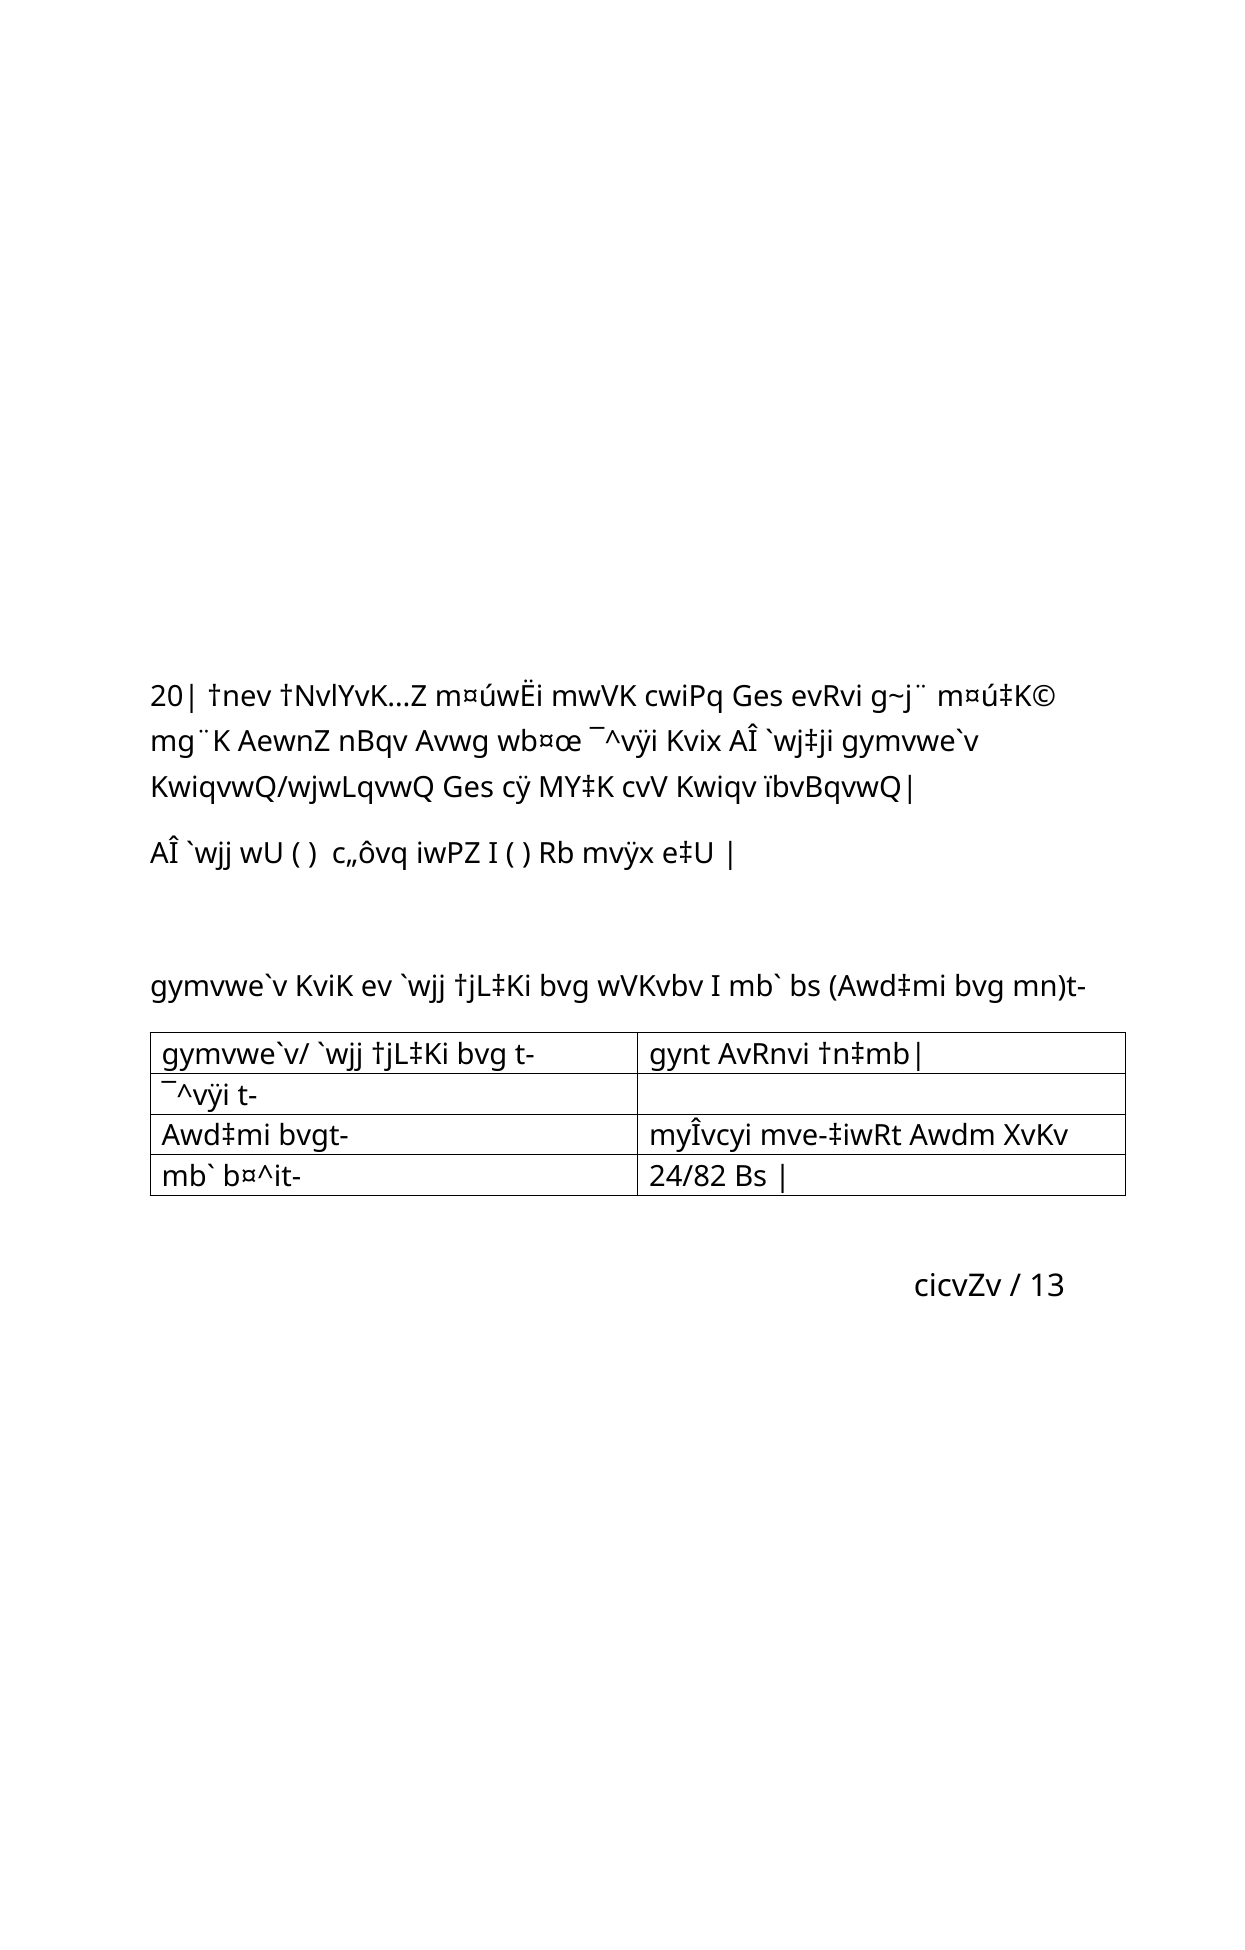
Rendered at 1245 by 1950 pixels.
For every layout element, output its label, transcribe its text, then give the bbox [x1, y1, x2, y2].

table_cell 24/82 Bs | [638, 1155, 1125, 1195]
text cicvZv / 13 [150, 1262, 1140, 1305]
table_cell ¯^vÿi t- [151, 1074, 637, 1113]
table_cell myÎvcyi mve-‡iwRt Awdm XvKv [638, 1115, 1125, 1154]
table_header gynt AvRnvi †n‡mb| [638, 1033, 1125, 1073]
text AÎ `wjj wU ( ) c„ôvq iwPZ I ( ) Rb mvÿx e‡U | [150, 833, 1140, 872]
text gymvwe`v KviK ev `wjj †jL‡Ki bvg wVKvbv I mb` bs (Awd‡mi bvg mn)t- [150, 966, 1140, 1005]
table_cell [638, 1074, 1125, 1113]
table_header gymvwe`v/ `wjj †jL‡Ki bvg t- [151, 1033, 637, 1073]
text 20| †nev †NvlYvK…Z m¤úwËi mwVK cwiPq Ges evRvi g~j¨ m¤ú‡K© mg¨K AewnZ nBqv Avwg wb¤œ ¯^vÿi Kvix AÎ `wj‡ji gymvwe`v KwiqvwQ/wjwLqvwQ Ges cÿ MY‡K cvV Kwiqv ïbvBqvwQ| [150, 675, 1140, 806]
table_cell Awd‡mi bvgt- [151, 1115, 637, 1154]
table_cell mb` b¤^it- [151, 1155, 637, 1195]
